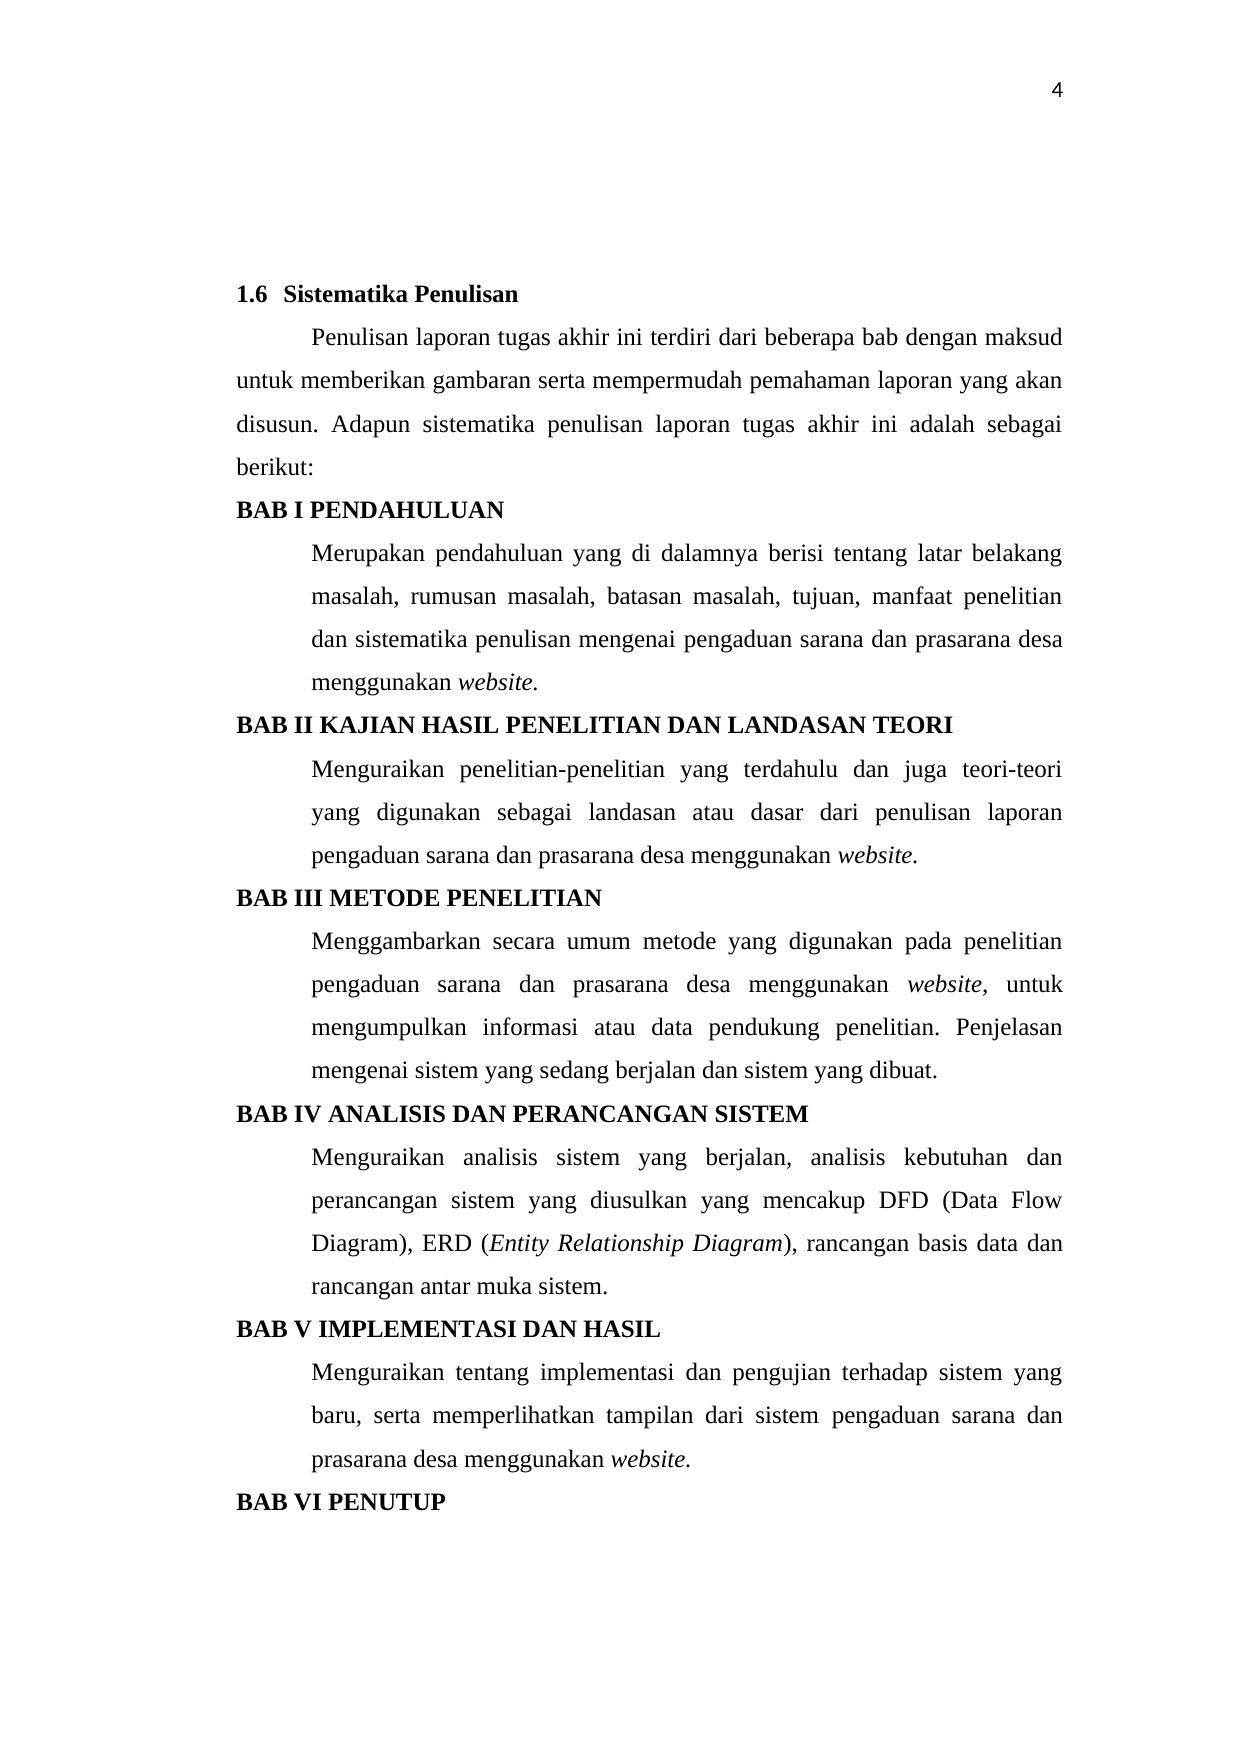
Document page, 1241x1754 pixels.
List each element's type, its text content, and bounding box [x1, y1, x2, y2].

text BAB IV ANALISIS DAN PERANCANGAN SISTEM [236, 1099, 1063, 1127]
text Menguraikan penelitian-penelitian yang terdahulu dan juga teori-teori yang digunakan sebagai landasan atau dasar dari penulisan laporan pengaduan sarana dan prasarana desa menggunakan website. [311, 754, 1063, 869]
text BAB VI PENUTUP [236, 1487, 1063, 1516]
text BAB III METODE PENELITIAN [236, 883, 1063, 912]
list Sistematika Penulisan [236, 279, 1063, 308]
text Merupakan pendahuluan yang di dalamnya berisi tentang latar belakang masalah, rumusan masalah, batasan masalah, tujuan, manfaat penelitian dan sistematika penulisan mengenai pengaduan sarana dan prasarana desa menggunakan website. [311, 538, 1063, 696]
text BAB I PENDAHULUAN [236, 495, 1063, 524]
text Menguraikan tentang implementasi dan pengujian terhadap sistem yang baru, serta memperlihatkan tampilan dari sistem pengaduan sarana dan prasarana desa menggunakan website. [311, 1357, 1063, 1472]
text Menggambarkan secara umum metode yang digunakan pada penelitian pengaduan sarana dan prasarana desa menggunakan website, untuk mengumpulkan informasi atau data pendukung penelitian. Penjelasan mengenai sistem yang sedang berjalan dan sistem yang dibuat. [311, 926, 1063, 1084]
text Menguraikan analisis sistem yang berjalan, analisis kebutuhan dan perancangan sistem yang diusulkan yang mencakup DFD (Data Flow Diagram), ERD (Entity Relationship Diagram), rancangan basis data dan rancangan antar muka sistem. [311, 1142, 1063, 1300]
text BAB II KAJIAN HASIL PENELITIAN DAN LANDASAN TEORI [236, 711, 1063, 739]
text Penulisan laporan tugas akhir ini terdiri dari beberapa bab dengan maksud untuk memberikan gambaran serta mempermudah pemahaman laporan yang akan disusun. Adapun sistematika penulisan laporan tugas akhir ini adalah sebagai berikut: [236, 322, 1063, 481]
text BAB V IMPLEMENTASI DAN HASIL [236, 1314, 1063, 1343]
